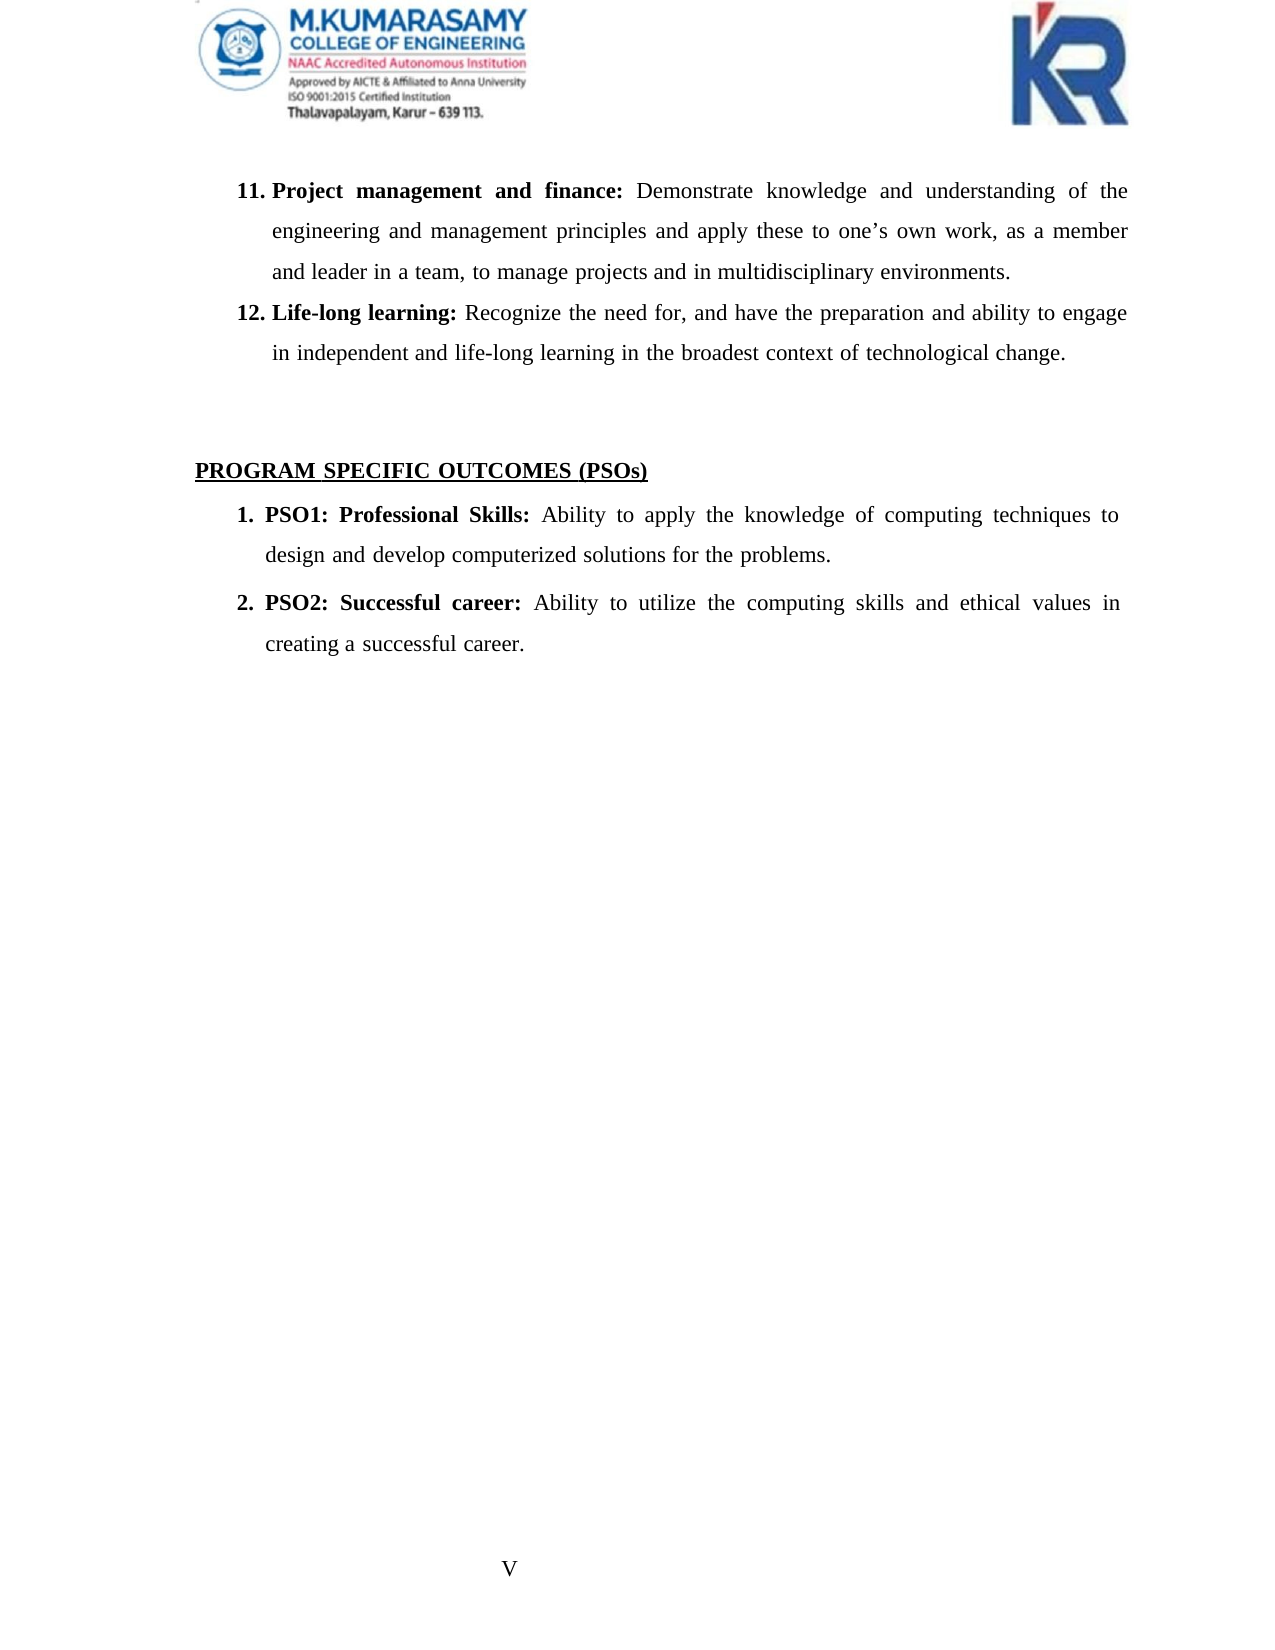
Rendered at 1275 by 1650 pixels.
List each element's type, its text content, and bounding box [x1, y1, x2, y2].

picture [194, 0, 1135, 129]
list PSO1: Professional Skills: Ability to apply the knowledge of computing techniques to design and develop computerized solutions for the problems. [237, 501, 1120, 567]
list Project management and finance: Demonstrate knowledge and understanding of the engineering and management principles and apply these to one’s own work, as a member and leader in a team, to manage projects and in multidisciplinary environments. [237, 177, 1128, 285]
text PROGRAM SPECIFIC OUTCOMES (PSOs) [195, 457, 1183, 483]
list Life-long learning: Recognize the need for, and have the preparation and ability to engage in independent and life-long learning in the broadest context of technological change. [237, 299, 1127, 366]
list PSO2: Successful career: Ability to utilize the computing skills and ethical values in creating a successful career. [237, 589, 1120, 656]
